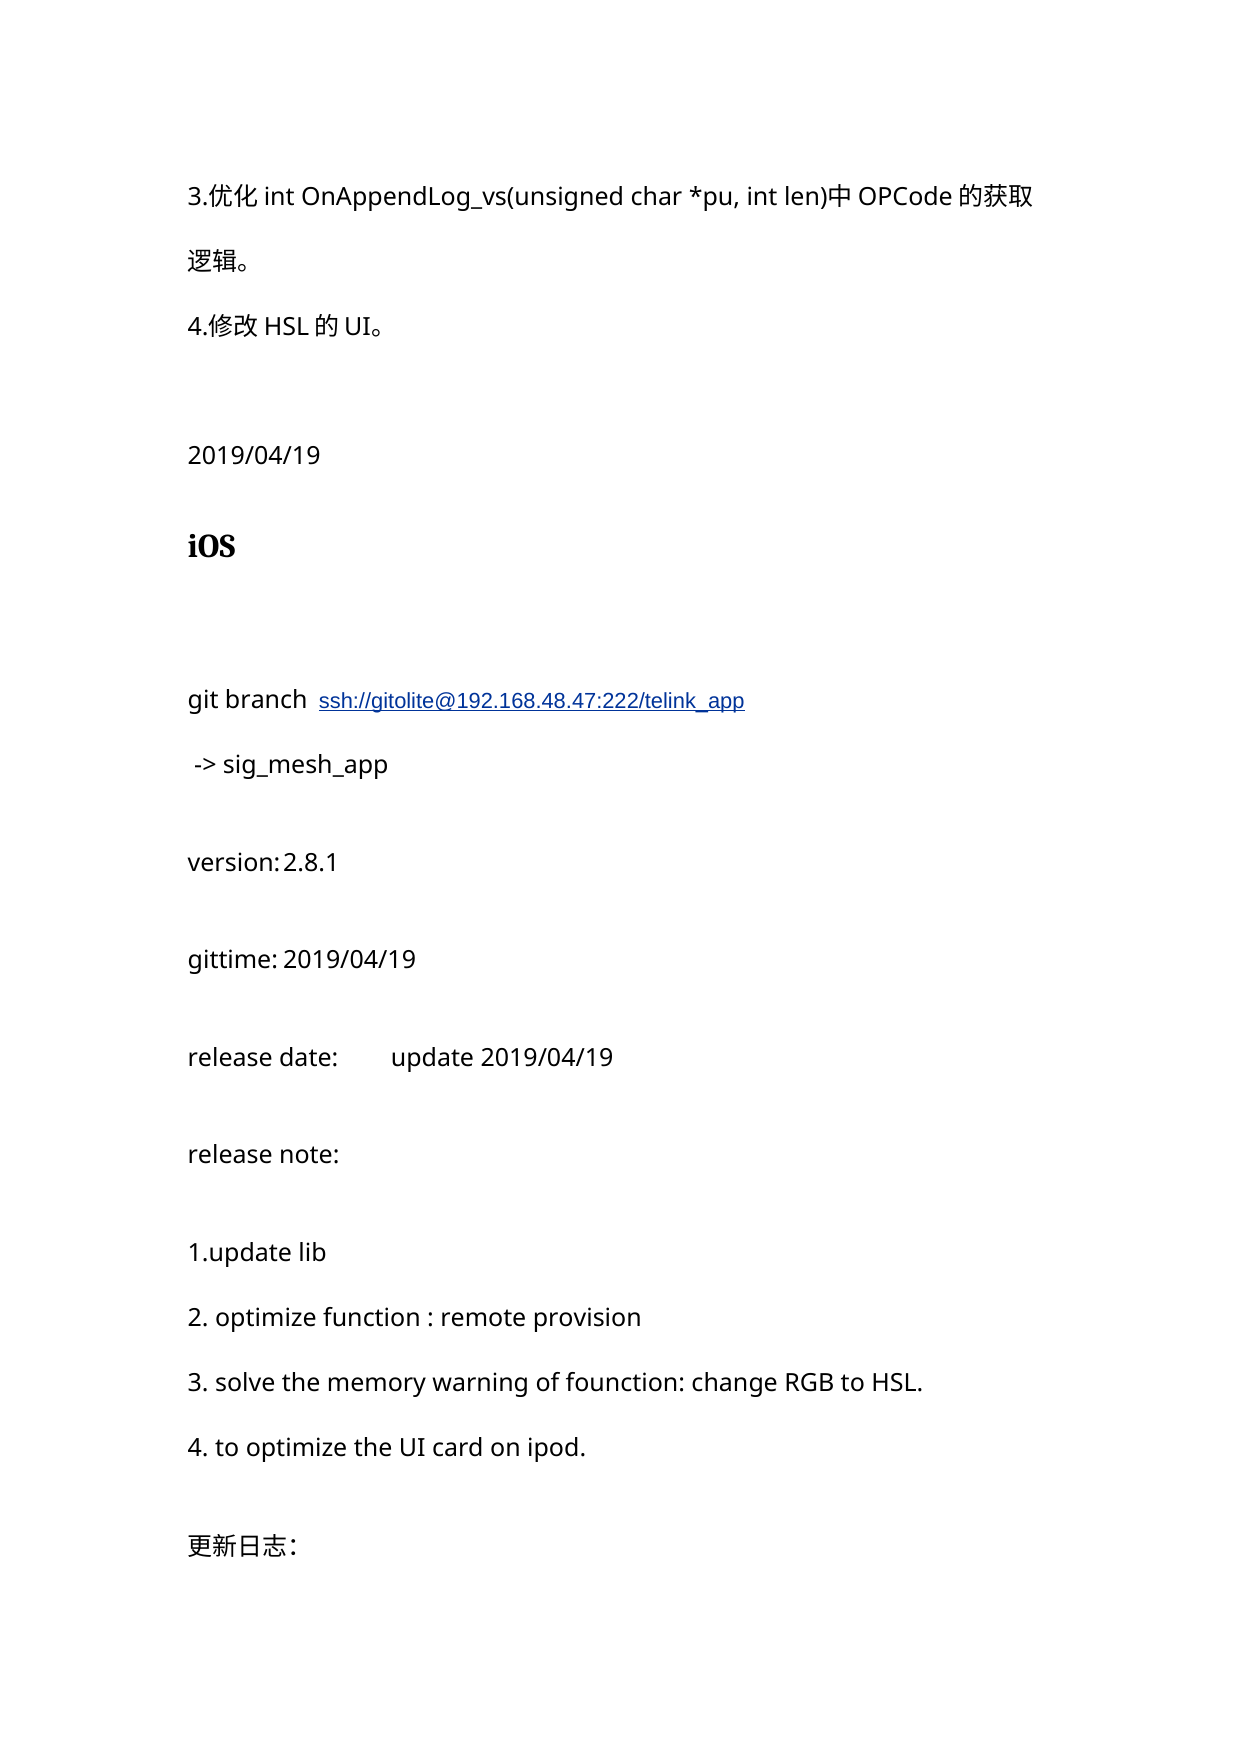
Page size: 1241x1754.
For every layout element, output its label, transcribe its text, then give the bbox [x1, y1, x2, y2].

text 4. to optimize the UI card on ipod. [187, 1414, 1053, 1479]
text release date: update 2019/04/19 [187, 1024, 1053, 1089]
text version: 2.8.1 [187, 829, 1053, 894]
subtitle iOS [187, 514, 1053, 579]
text 3.优化int OnAppendLog_vs(unsigned char *pu, int len)中OPCode的获取逻辑。 [187, 162, 1053, 292]
text release note: [187, 1122, 1053, 1187]
text 更新日志： [187, 1512, 1053, 1577]
text gittime: 2019/04/19 [187, 927, 1053, 992]
text -> sig_mesh_app [187, 732, 1053, 797]
text 4.修改HSL的UI。 [187, 292, 1053, 357]
text git branch ssh://gitolite@192.168.48.47:222/telink_app [187, 667, 1053, 732]
text 1.update lib [187, 1219, 1053, 1284]
text 2019/04/19 [187, 422, 1053, 487]
text 3. solve the memory warning of founction: change RGB to HSL. [187, 1349, 1053, 1414]
text 2. optimize function : remote provision [187, 1284, 1053, 1349]
